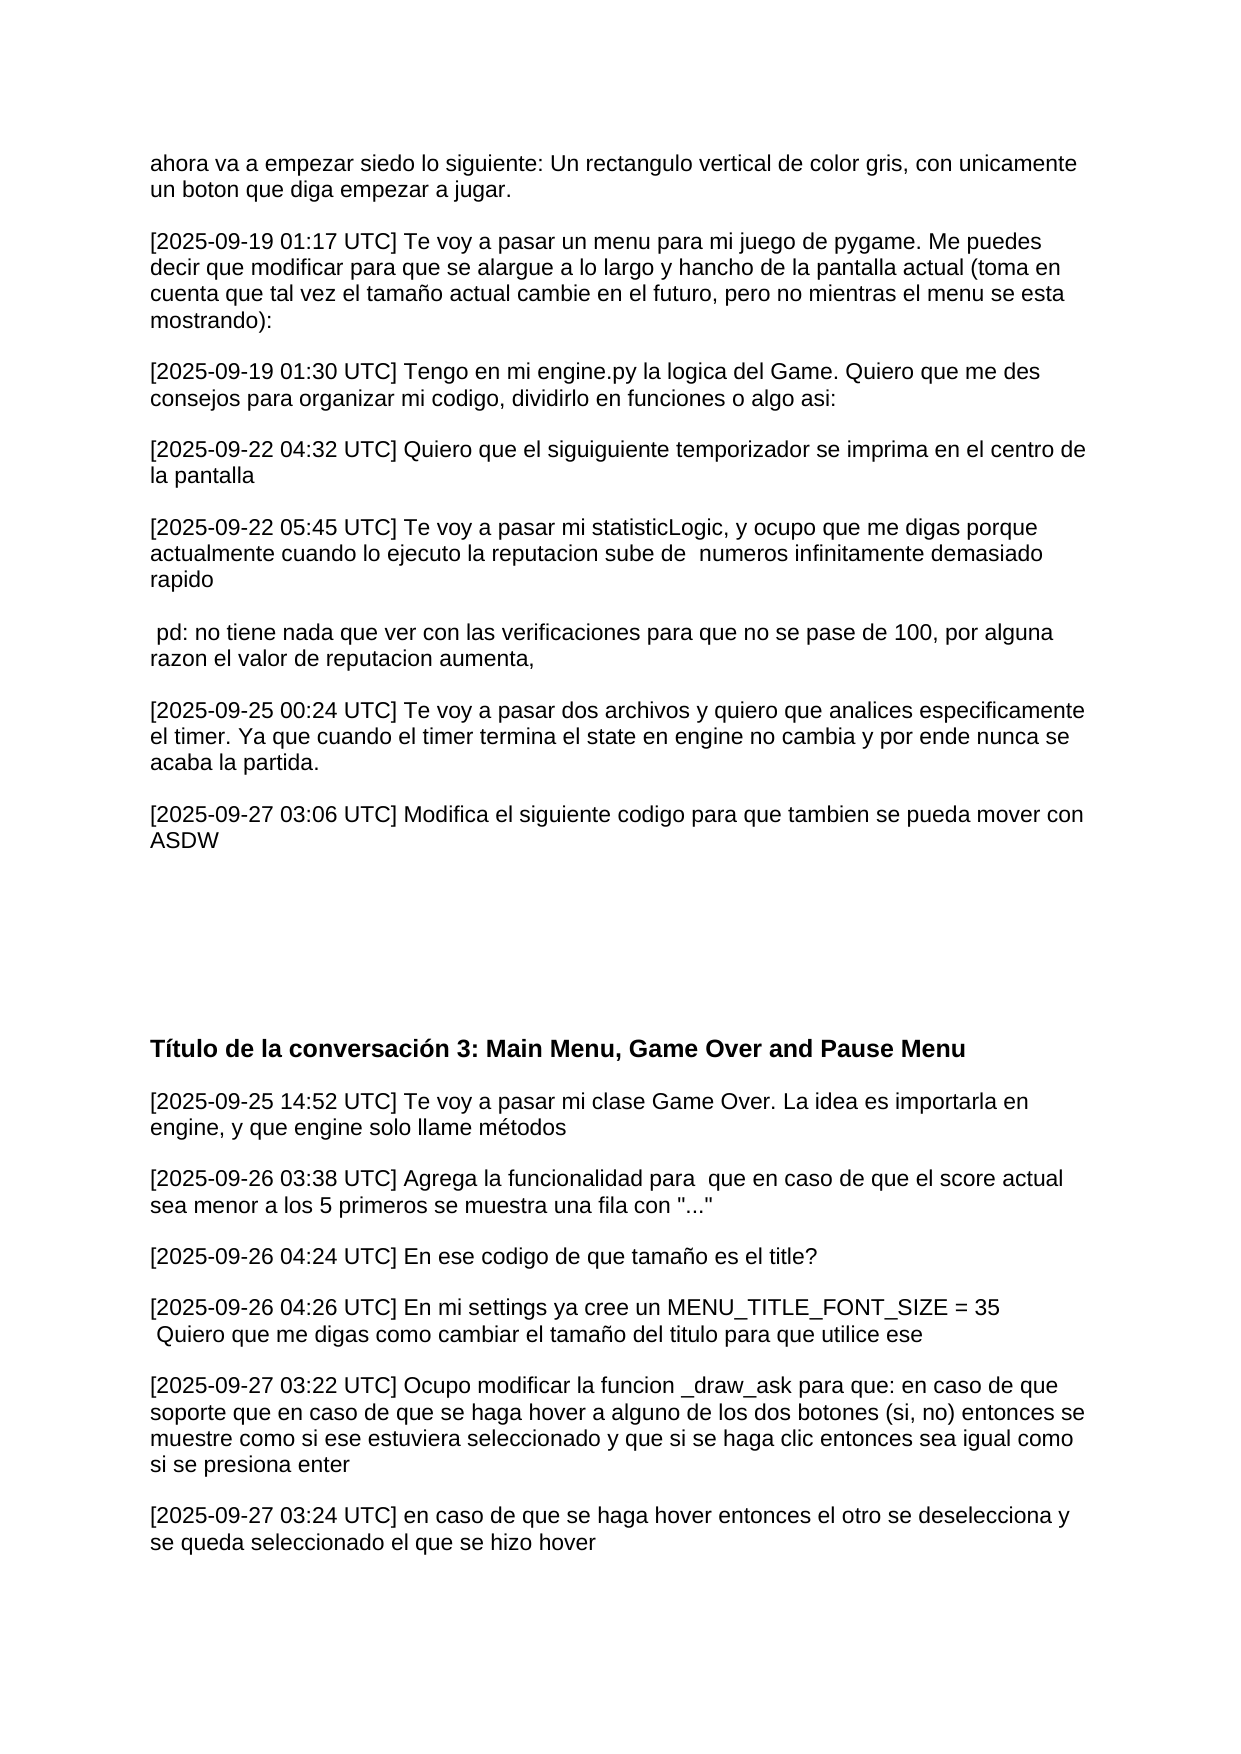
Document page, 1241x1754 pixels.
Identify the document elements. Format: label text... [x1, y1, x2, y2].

text [2025-09-26 04:24 UTC] En ese codigo de que tamaño es el title? [150, 1243, 1090, 1269]
text [2025-09-27 03:22 UTC] Ocupo modificar la funcion _draw_ask para que: en caso de que soporte que en caso de que se haga hover a alguno de los dos botones (si, no) entonces se muestre como si ese estuviera seleccionado y que si se haga clic entonces sea igual como si se presiona enter [150, 1372, 1090, 1477]
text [150, 150, 1090, 203]
text [2025-09-26 03:38 UTC] Agrega la funcionalidad para que en caso de que el score actual sea menor a los 5 primeros se muestra una fila con "..." [150, 1165, 1090, 1218]
text [2025-09-22 05:45 UTC] Te voy a pasar mi statisticLogic, y ocupo que me digas porque actualmente cuando lo ejecuto la reputacion sube de numeros infinitamente demasiado rapido pd: no tiene nada que ver con las verificaciones para que no se pase de 100, por alguna razon el valor de reputacion aumenta, [150, 513, 1090, 672]
text [2025-09-25 14:52 UTC] Te voy a pasar mi clase Game Over. La idea es importarla en engine, y que engine solo llame métodos [150, 1088, 1090, 1140]
text [2025-09-19 01:30 UTC] Tengo en mi engine.py la logica del Game. Quiero que me des consejos para organizar mi codigo, dividirlo en funciones o algo asi: [150, 358, 1090, 411]
text [2025-09-26 04:26 UTC] En mi settings ya cree un MENU_TITLE_FONT_SIZE = 35 Quiero que me digas como cambiar el tamaño del titulo para que utilice ese [150, 1294, 1090, 1347]
text [2025-09-27 03:24 UTC] en caso de que se haga hover entonces el otro se deselecciona y se queda seleccionado el que se hizo hover [150, 1502, 1090, 1555]
text [2025-09-19 01:17 UTC] Te voy a pasar un menu para mi juego de pygame. Me puedes decir que modificar para que se alargue a lo largo y hancho de la pantalla actual (toma en cuenta que tal vez el tamaño actual cambie en el futuro, pero no mientras el menu se esta mostrando): [150, 228, 1090, 333]
text [2025-09-27 03:06 UTC] Modifica el siguiente codigo para que tambien se pueda mover con ASDW [150, 801, 1090, 932]
text [2025-09-22 04:32 UTC] Quiero que el siguiguiente temporizador se imprima en el centro de la pantalla [150, 436, 1090, 488]
subtitle Título de la conversación 3: Main Menu, Game Over and Pause Menu [150, 1034, 1090, 1063]
text [2025-09-25 00:24 UTC] Te voy a pasar dos archivos y quiero que analices especificamente el timer. Ya que cuando el timer termina el state en engine no cambia y por ende nunca se acaba la partida. [150, 697, 1090, 776]
